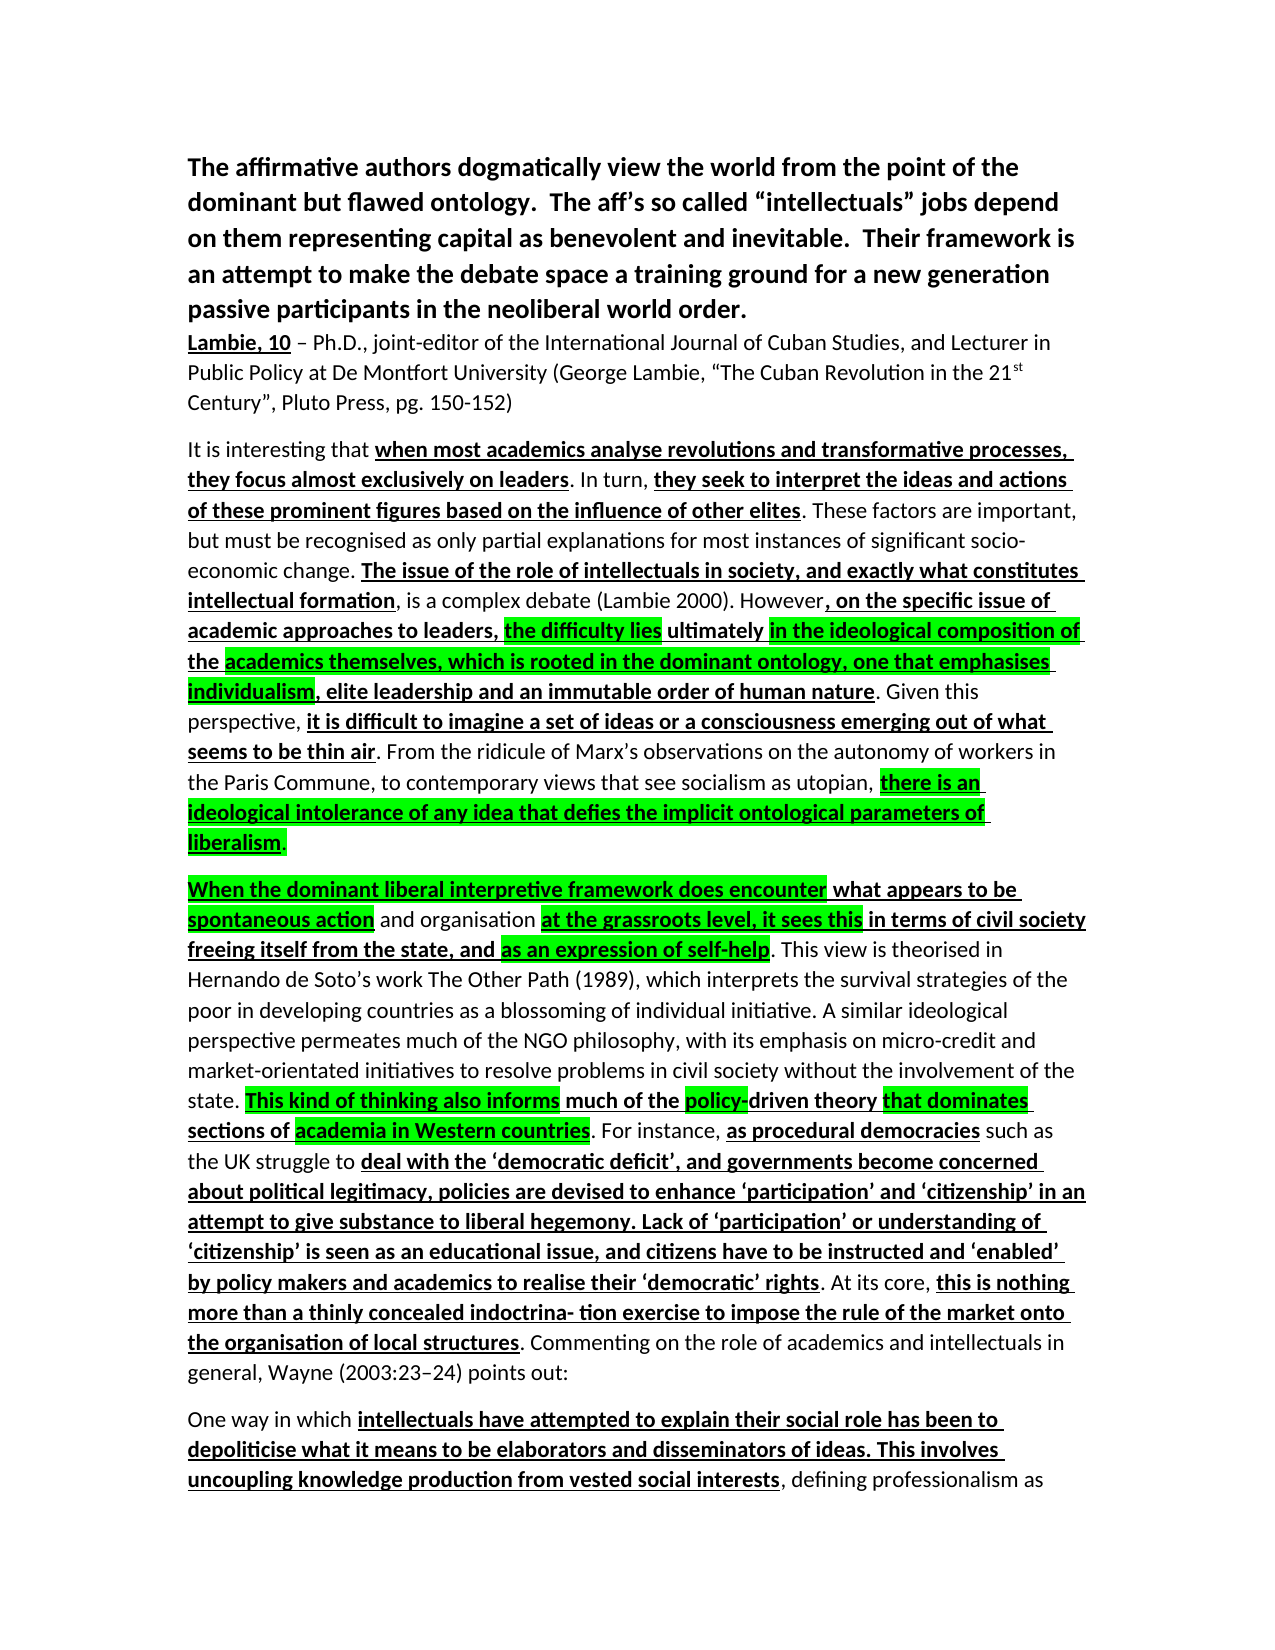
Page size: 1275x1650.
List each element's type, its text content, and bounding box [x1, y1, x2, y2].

text It is interesting that when most academics analyse revolutions and transformative processes, they focus almost exclusively on leaders. In turn, they seek to interpret the ideas and actions of these prominent figures based on the influence of other elites. These factors are important, but must be recognised as only partial explanations for most instances of significant socio-economic change. The issue of the role of intellectuals in society, and exactly what constitutes intellectual formation, is a complex debate (Lambie 2000). However, on the specific issue of academic approaches to leaders, the difficulty lies ultimately in the ideological composition of the academics themselves, which is rooted in the dominant ontology, one that emphasises individualism, elite leadership and an immutable order of human nature. Given this perspective, it is difficult to imagine a set of ideas or a consciousness emerging out of what seems to be thin air. From the ridicule of Marx’s observations on the autonomy of workers in the Paris Commune, to contemporary views that see socialism as utopian, there is an ideological intolerance of any idea that defies the implicit ontological parameters of liberalism. [187, 435, 1087, 856]
subtitle The affirmative authors dogmatically view the world from the point of the dominant but flawed ontology. The aff’s so called “intellectuals” jobs depend on them representing capital as benevolent and inevitable. Their framework is an attempt to make the debate space a training ground for a new generation passive participants in the neoliberal world order. [187, 150, 1087, 326]
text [187, 1405, 1087, 1494]
text Lambie, 10 – Ph.D., joint-editor of the International Journal of Cuban Studies, and Lecturer in Public Policy at De Montfort University (George Lambie, “The Cuban Revolution in the 21st Century”, Pluto Press, pg. 150-152) [187, 328, 1087, 417]
text When the dominant liberal interpretive framework does encounter what appears to be spontaneous action and organisation at the grassroots level, it sees this in terms of civil society freeing itself from the state, and as an expression of self-help. This view is theorised in Hernando de Soto’s work The Other Path (1989), which interprets the survival strategies of the poor in developing countries as a blossoming of individual initiative. A similar ideological perspective permeates much of the NGO philosophy, with its emphasis on micro-credit and market-orientated initiatives to resolve problems in civil society without the involvement of the state. This kind of thinking also informs much of the policy-driven theory that dominates sections of academia in Western countries. For instance, as procedural democracies such as the UK struggle to deal with the ‘democratic deficit’, and governments become concerned about political legitimacy, policies are devised to enhance ‘participation’ and ‘citizenship’ in an attempt to give substance to liberal hegemony. Lack of ‘participation’ or understanding of ‘citizenship’ is seen as an educational issue, and citizens have to be instructed and ‘enabled’ by policy makers and academics to realise their ‘democratic’ rights. At its core, this is nothing more than a thinly concealed indoctrina- tion exercise to impose the rule of the market onto the organisation of local structures. Commenting on the role of academics and intellectuals in general, Wayne (2003:23–24) points out: [187, 875, 1087, 1386]
